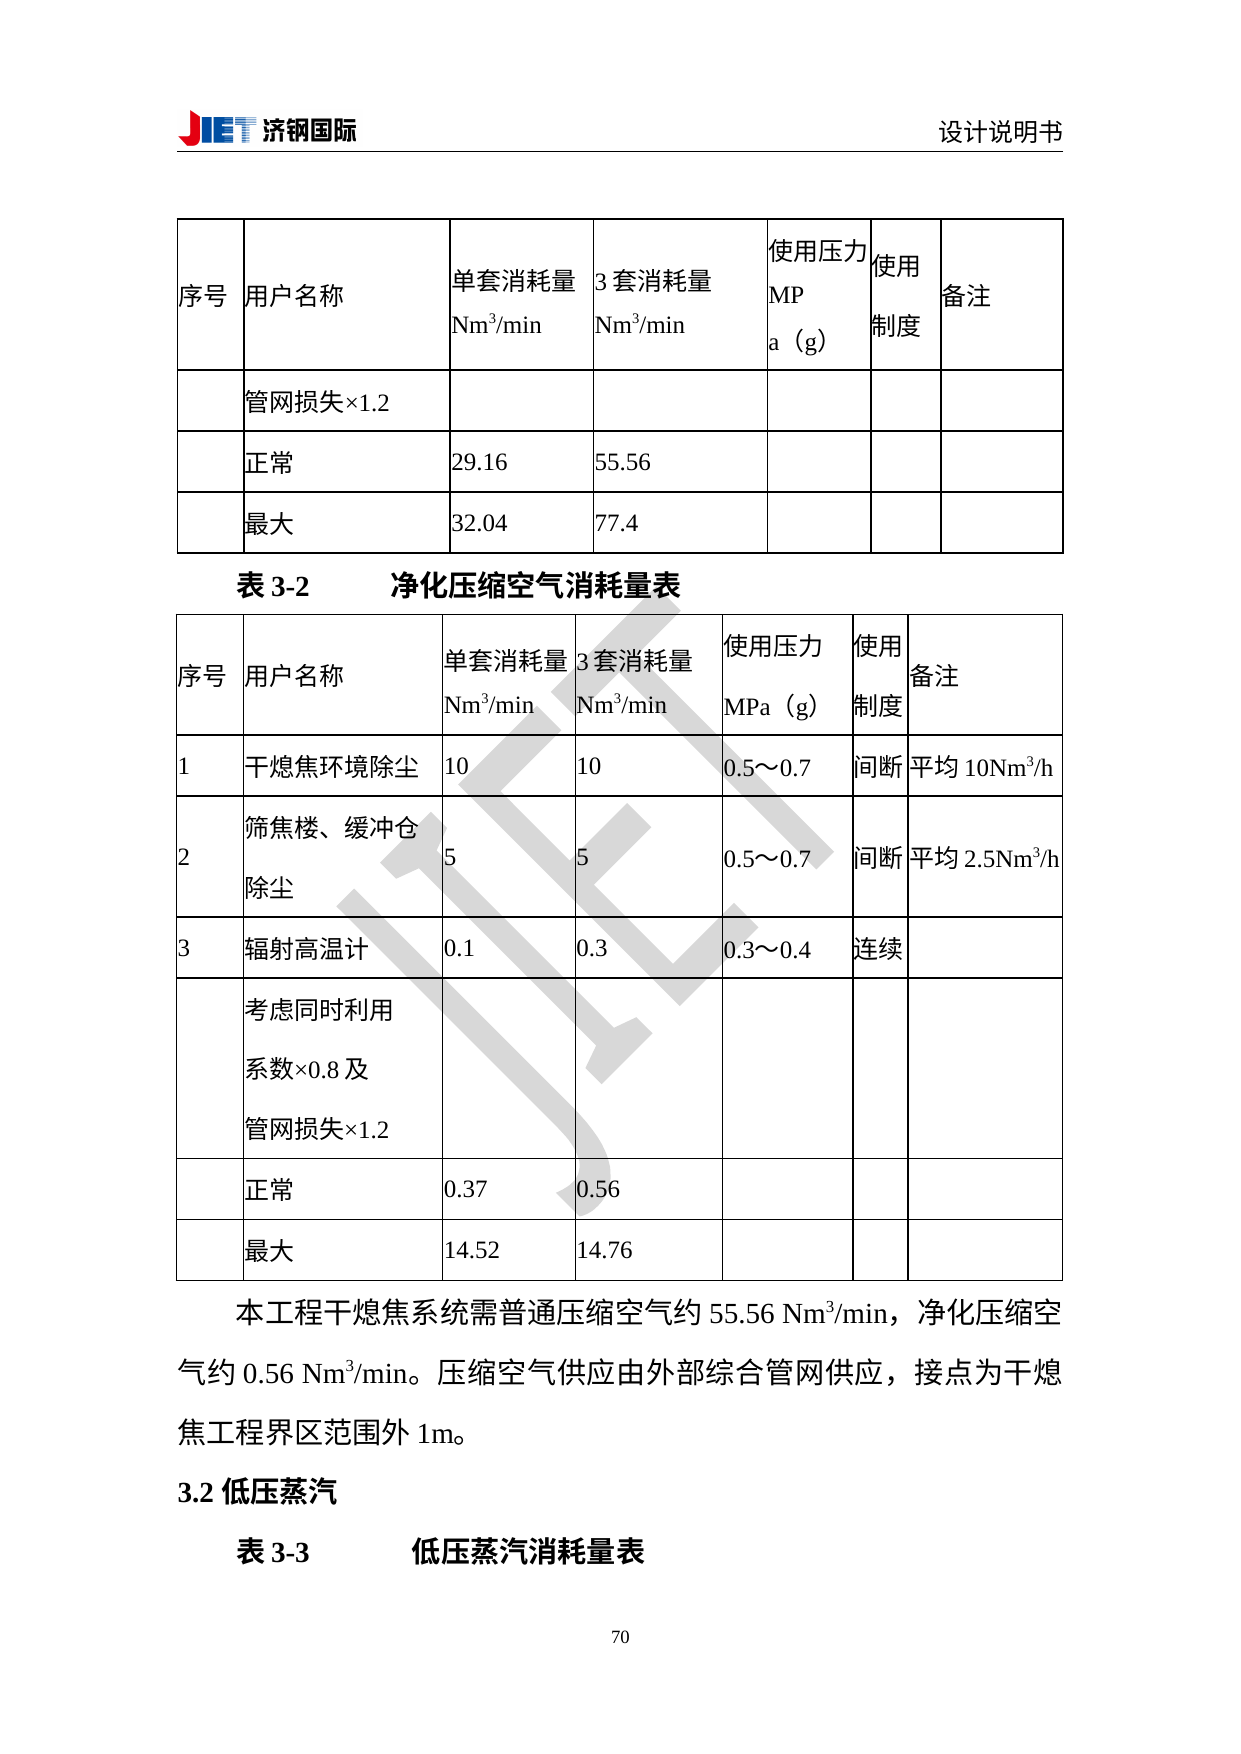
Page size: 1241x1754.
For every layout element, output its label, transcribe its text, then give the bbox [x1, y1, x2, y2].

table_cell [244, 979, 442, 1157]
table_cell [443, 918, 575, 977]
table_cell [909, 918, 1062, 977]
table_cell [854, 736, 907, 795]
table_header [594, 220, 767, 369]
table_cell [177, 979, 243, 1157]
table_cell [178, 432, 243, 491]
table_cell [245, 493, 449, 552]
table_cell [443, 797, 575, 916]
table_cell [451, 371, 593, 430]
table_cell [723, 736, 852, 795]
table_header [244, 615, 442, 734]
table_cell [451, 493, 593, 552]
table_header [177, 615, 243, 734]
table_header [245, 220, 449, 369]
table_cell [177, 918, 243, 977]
text 本工程干熄焦系统需普通压缩空气约55.56 Nm3/min，净化压缩空气约0.56 Nm3/min。压缩空气供应由外部综合管网供应，接点为干熄焦工程界区范围外1m。 [177, 1281, 1063, 1460]
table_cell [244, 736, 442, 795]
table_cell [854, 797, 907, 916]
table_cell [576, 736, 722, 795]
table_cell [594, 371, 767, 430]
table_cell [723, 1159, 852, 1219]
subtitle 3.2 低压蒸汽 [177, 1460, 1063, 1520]
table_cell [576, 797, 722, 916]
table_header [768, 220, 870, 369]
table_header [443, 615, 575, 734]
text 表3-3 低压蒸汽消耗量表 [177, 1520, 1063, 1579]
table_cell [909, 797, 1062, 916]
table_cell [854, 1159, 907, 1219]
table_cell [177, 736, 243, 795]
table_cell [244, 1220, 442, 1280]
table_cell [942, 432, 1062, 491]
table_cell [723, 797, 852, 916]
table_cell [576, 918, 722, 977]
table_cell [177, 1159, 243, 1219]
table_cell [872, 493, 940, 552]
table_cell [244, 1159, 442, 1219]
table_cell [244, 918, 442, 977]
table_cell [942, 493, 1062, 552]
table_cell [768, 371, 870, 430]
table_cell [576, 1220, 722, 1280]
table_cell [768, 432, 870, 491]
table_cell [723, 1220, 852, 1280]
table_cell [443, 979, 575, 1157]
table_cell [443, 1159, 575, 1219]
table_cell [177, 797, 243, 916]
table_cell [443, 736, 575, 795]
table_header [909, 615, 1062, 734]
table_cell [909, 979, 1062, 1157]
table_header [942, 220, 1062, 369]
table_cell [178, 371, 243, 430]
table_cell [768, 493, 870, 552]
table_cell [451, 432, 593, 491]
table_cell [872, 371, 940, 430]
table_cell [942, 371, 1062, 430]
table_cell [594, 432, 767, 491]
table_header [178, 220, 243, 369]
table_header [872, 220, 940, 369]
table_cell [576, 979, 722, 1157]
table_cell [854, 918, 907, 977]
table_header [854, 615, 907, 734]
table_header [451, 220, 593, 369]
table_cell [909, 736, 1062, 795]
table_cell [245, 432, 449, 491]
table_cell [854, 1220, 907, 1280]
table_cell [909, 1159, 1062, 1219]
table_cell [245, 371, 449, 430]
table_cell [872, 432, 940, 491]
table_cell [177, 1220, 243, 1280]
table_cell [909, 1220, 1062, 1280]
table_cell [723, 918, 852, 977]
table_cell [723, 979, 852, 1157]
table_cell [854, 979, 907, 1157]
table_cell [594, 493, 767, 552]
picture [177, 109, 363, 147]
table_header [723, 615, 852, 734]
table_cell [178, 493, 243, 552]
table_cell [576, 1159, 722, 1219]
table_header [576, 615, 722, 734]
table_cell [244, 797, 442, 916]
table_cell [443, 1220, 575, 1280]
text 表3-2 净化压缩空气消耗量表 [177, 554, 1063, 613]
